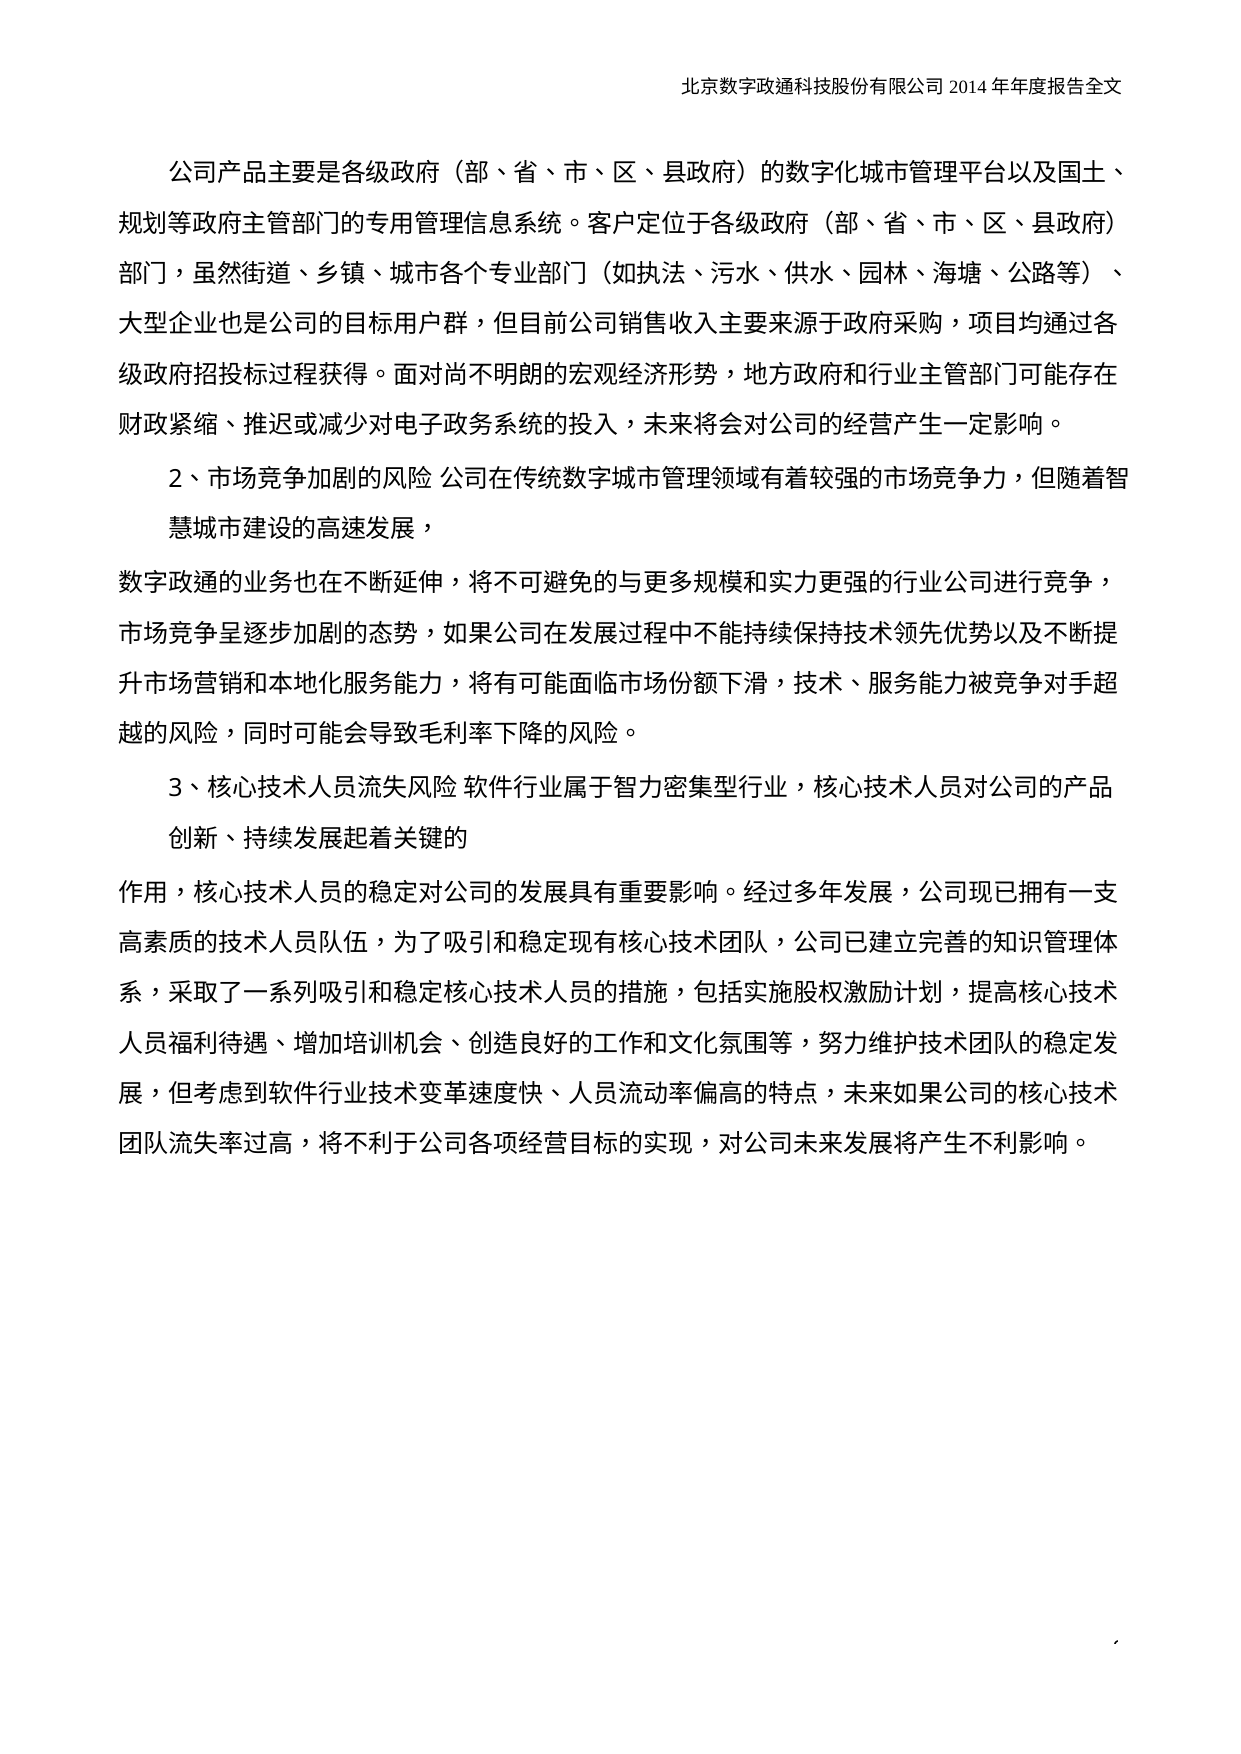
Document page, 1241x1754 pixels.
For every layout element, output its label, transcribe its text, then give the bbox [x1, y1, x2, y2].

text 3、核心技术人员流失风险 软件行业属于智力密集型行业，核心技术人员对公司的产品创新、持续发展起着关键的 [168, 770, 1120, 854]
text 2、市场竞争加剧的风险 公司在传统数字城市管理领域有着较强的市场竞争力，但随着智慧城市建设的高速发展， [168, 461, 1137, 545]
text 公司产品主要是各级政府（部、省、市、区、县政府）的数字化城市管理平台以及国土、 规划等政府主管部门的专用管理信息系统。客户定位于各级政府（部、省、市、区、县政府） 部门，虽然街道、乡镇、城市各个专业部门（如执法、污水、供水、园林、海塘、公路等）、 大型企业也是公司的目标用户群，但目前公司销售收入主要来源于政府采购，项目均通过各 级政府招投标过程获得。面对尚不明朗的宏观经济形势，地方政府和行业主管部门可能存在 财政紧缩、推迟或减少对电子政务系统的投入，未来将会对公司的经营产生一定影响。 [118, 155, 1137, 441]
text 数字政通的业务也在不断延伸，将不可避免的与更多规模和实力更强的行业公司进行竞争， 市场竞争呈逐步加剧的态势，如果公司在发展过程中不能持续保持技术领先优势以及不断提 升市场营销和本地化服务能力，将有可能面临市场份额下滑，技术、服务能力被竞争对手超 越的风险，同时可能会导致毛利率下降的风险。 [118, 565, 1118, 750]
text 作用，核心技术人员的稳定对公司的发展具有重要影响。经过多年发展，公司现已拥有一支 高素质的技术人员队伍，为了吸引和稳定现有核心技术团队，公司已建立完善的知识管理体 系，采取了一系列吸引和稳定核心技术人员的措施，包括实施股权激励计划，提高核心技术 人员福利待遇、增加培训机会、创造良好的工作和文化氛围等，努力维护技术团队的稳定发 展，但考虑到软件行业技术变革速度快、人员流动率偏高的特点，未来如果公司的核心技术 团队流失率过高，将不利于公司各项经营目标的实现，对公司未来发展将产生不利影响。 [118, 874, 1118, 1160]
